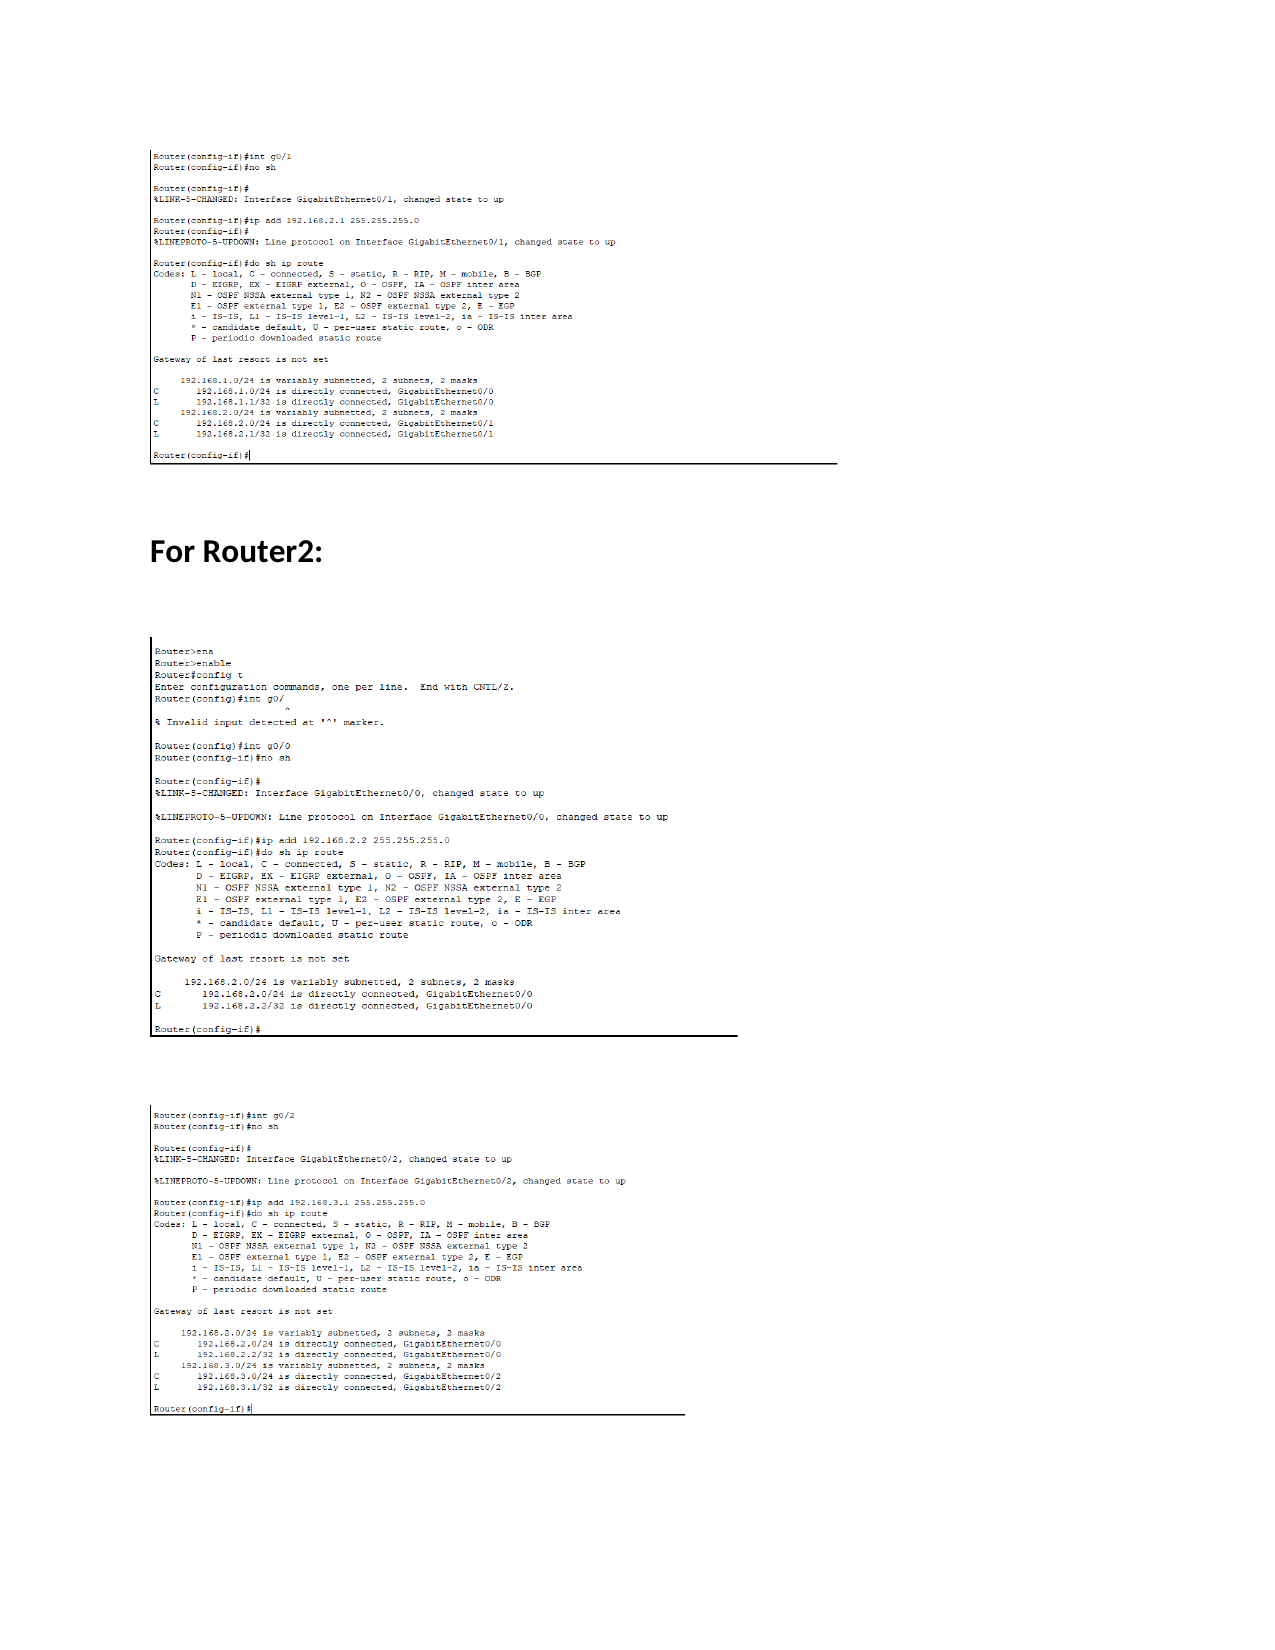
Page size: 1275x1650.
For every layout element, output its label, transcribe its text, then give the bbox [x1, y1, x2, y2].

picture [150, 1105, 686, 1416]
picture [150, 150, 838, 465]
picture [150, 637, 738, 1040]
text For Router2: [150, 530, 1125, 571]
